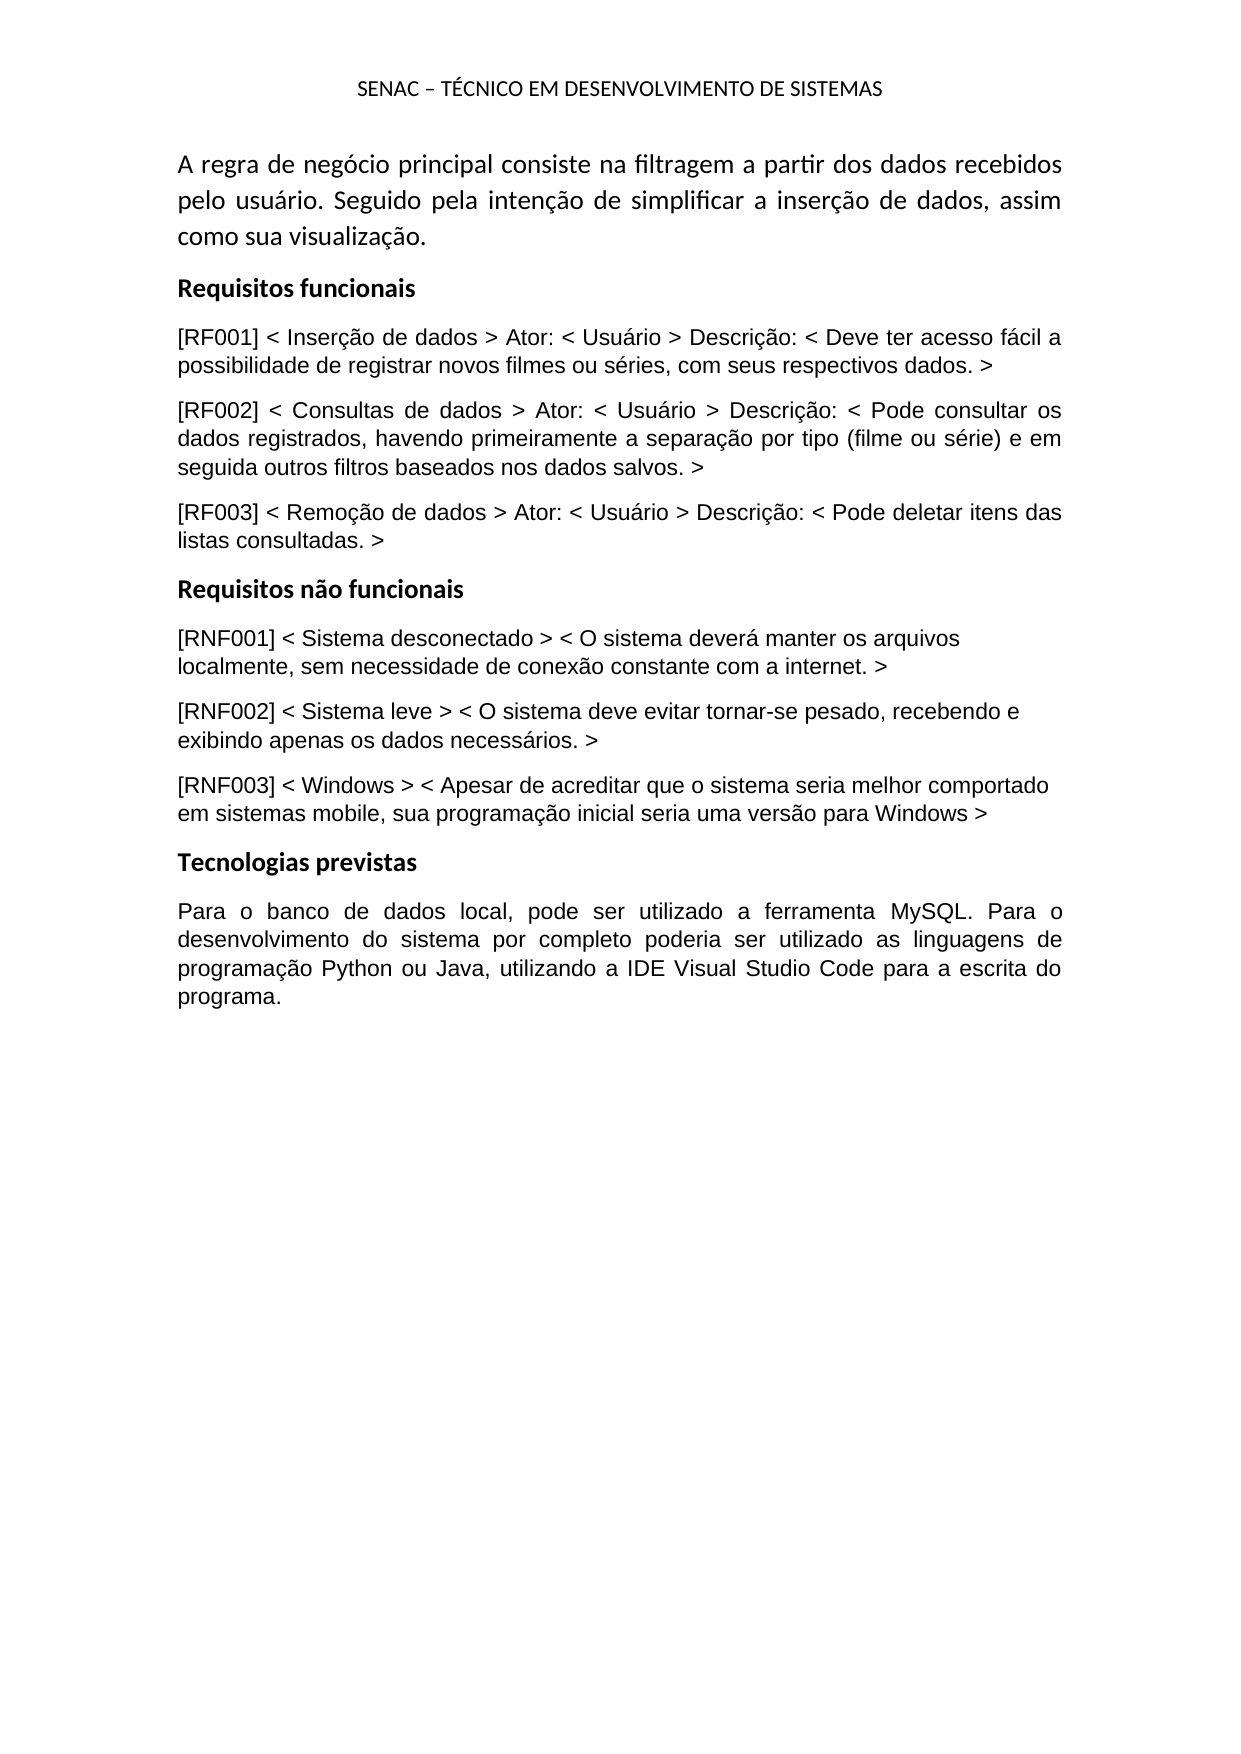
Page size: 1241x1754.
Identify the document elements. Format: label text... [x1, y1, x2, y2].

text [RNF003] < Windows > < Apesar de acreditar que o sistema seria melhor comportado em sistemas mobile, sua programação inicial seria uma versão para Windows > [177, 772, 1063, 827]
text [RF001] < Inserção de dados > Ator: < Usuário > Descrição: < Deve ter acesso fácil a possibilidade de registrar novos filmes ou séries, com seus respectivos dados. > [177, 350, 1063, 378]
text A regra de negócio principal consiste na filtragem a partir dos dados recebidos pelo usuário. Seguido pela intenção de simplificar a inserção de dados, assim como sua visualização. [177, 148, 1063, 252]
text Requisitos funcionais [177, 271, 1063, 304]
text [RF002] < Consultas de dados > Ator: < Usuário > Descrição: < Pode consultar os dados registrados, havendo primeiramente a separação por tipo (filme ou série) e em seguida outros filtros baseados nos dados salvos. > [177, 452, 1063, 480]
text Para o banco de dados local, pode ser utilizado a ferramenta MySQL. Para o desenvolvimento do sistema por completo poderia ser utilizado as linguagens de programação Python ou Java, utilizando a IDE Visual Studio Code para a escrita do programa. [177, 981, 1063, 1009]
text Para o banco de dados local, pode ser utilizado a ferramenta MySQL. Para o desenvolvimento do sistema por completo poderia ser utilizado as linguagens de programação Python ou Java, utilizando a IDE Visual Studio Code para a escrita do programa. [177, 898, 1063, 926]
text [RNF002] < Sistema leve > < O sistema deve evitar tornar-se pesado, recebendo e exibindo apenas os dados necessários. > [177, 698, 1063, 753]
text Requisitos não funcionais [177, 572, 1063, 606]
text [RF003] < Remoção de dados > Ator: < Usuário > Descrição: < Pode deletar itens das listas consultadas. > [177, 525, 1063, 554]
text [RNF001] < Sistema desconectado > < O sistema deverá manter os arquivos localmente, sem necessidade de conexão constante com a internet. > [177, 625, 1063, 679]
text Tecnologias previstas [177, 845, 1063, 878]
